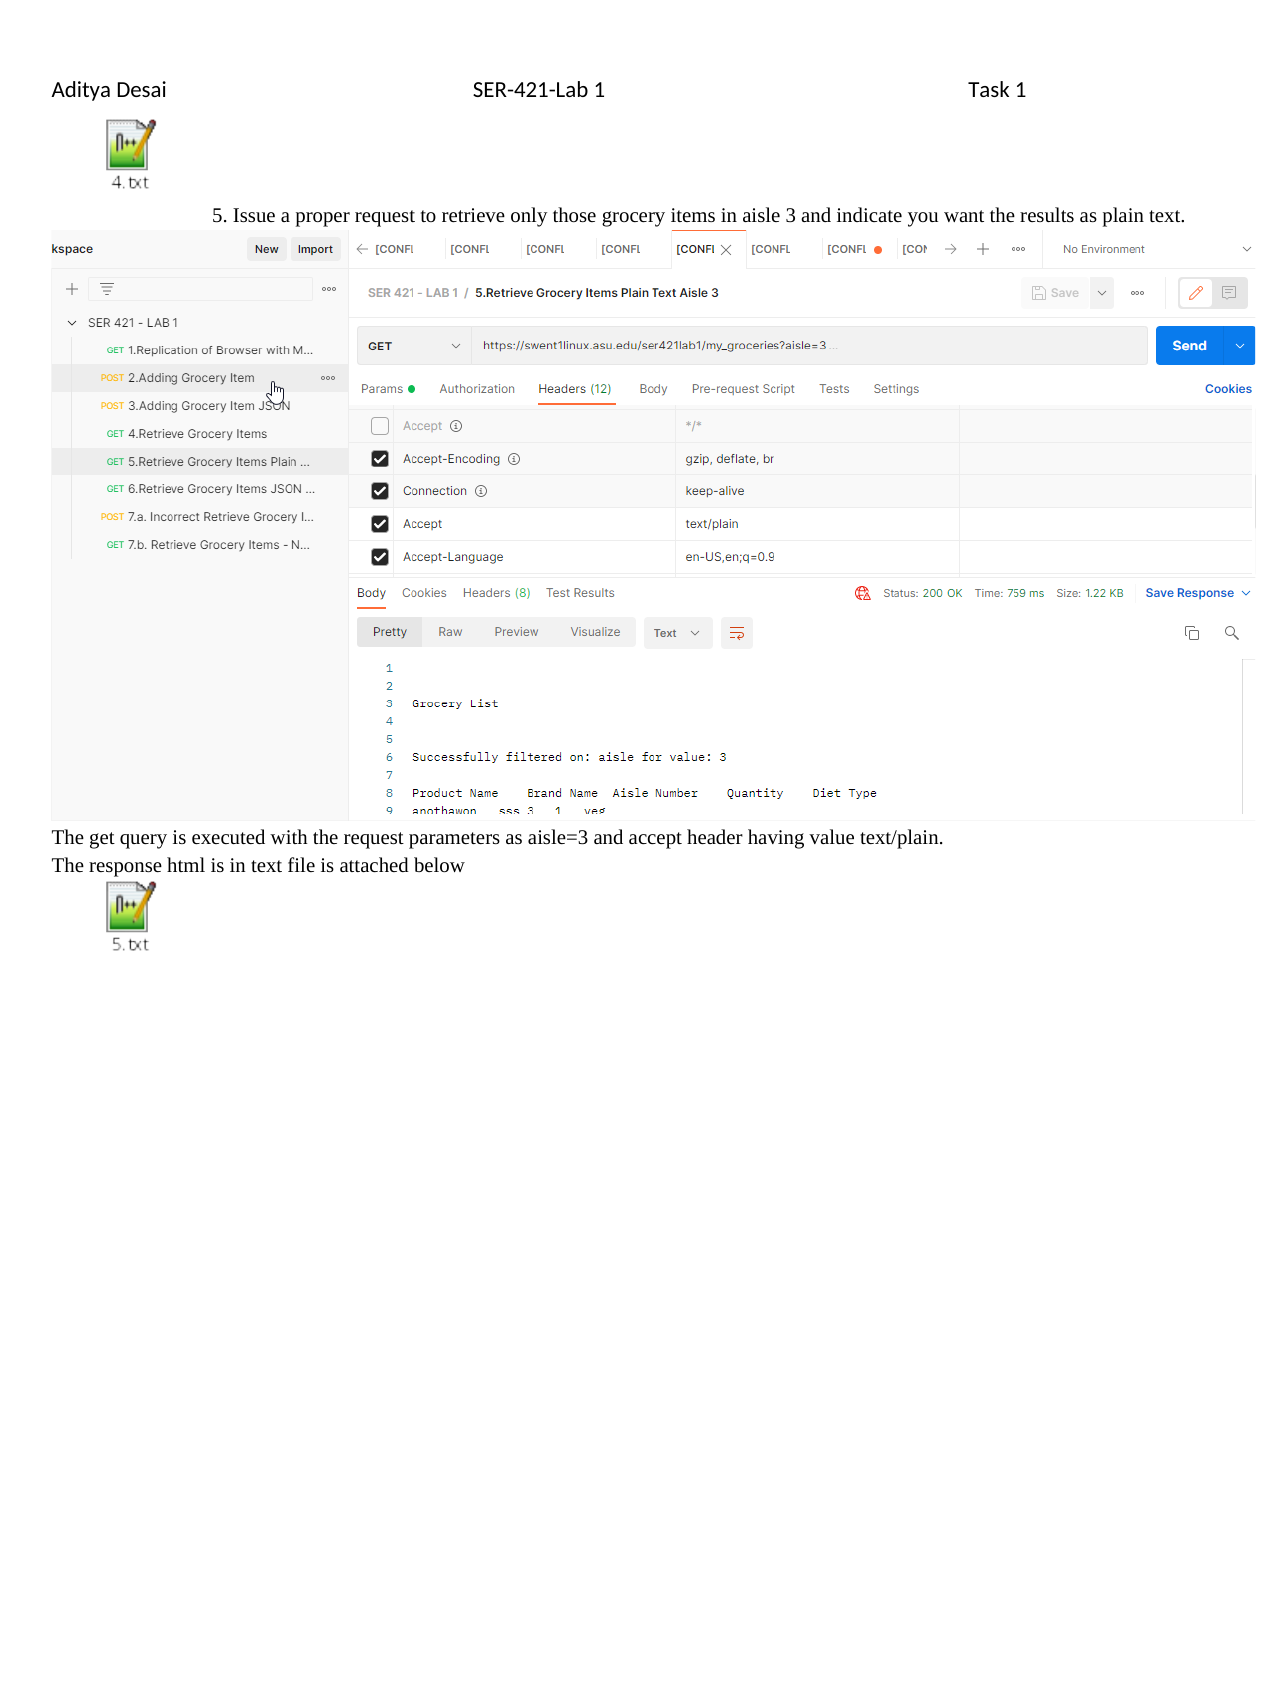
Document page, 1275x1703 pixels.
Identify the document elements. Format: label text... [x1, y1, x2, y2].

text 5. Issue a proper request to retrieve only those grocery items in aisle 3 and indicate you want the results as plain text. [51, 119, 1255, 227]
picture [51, 230, 1256, 821]
text The get query is executed with the request parameters as aisle=3 and accept header having value text/plain. [51, 825, 1255, 849]
text The response html is in text file is attached below [51, 853, 1255, 877]
